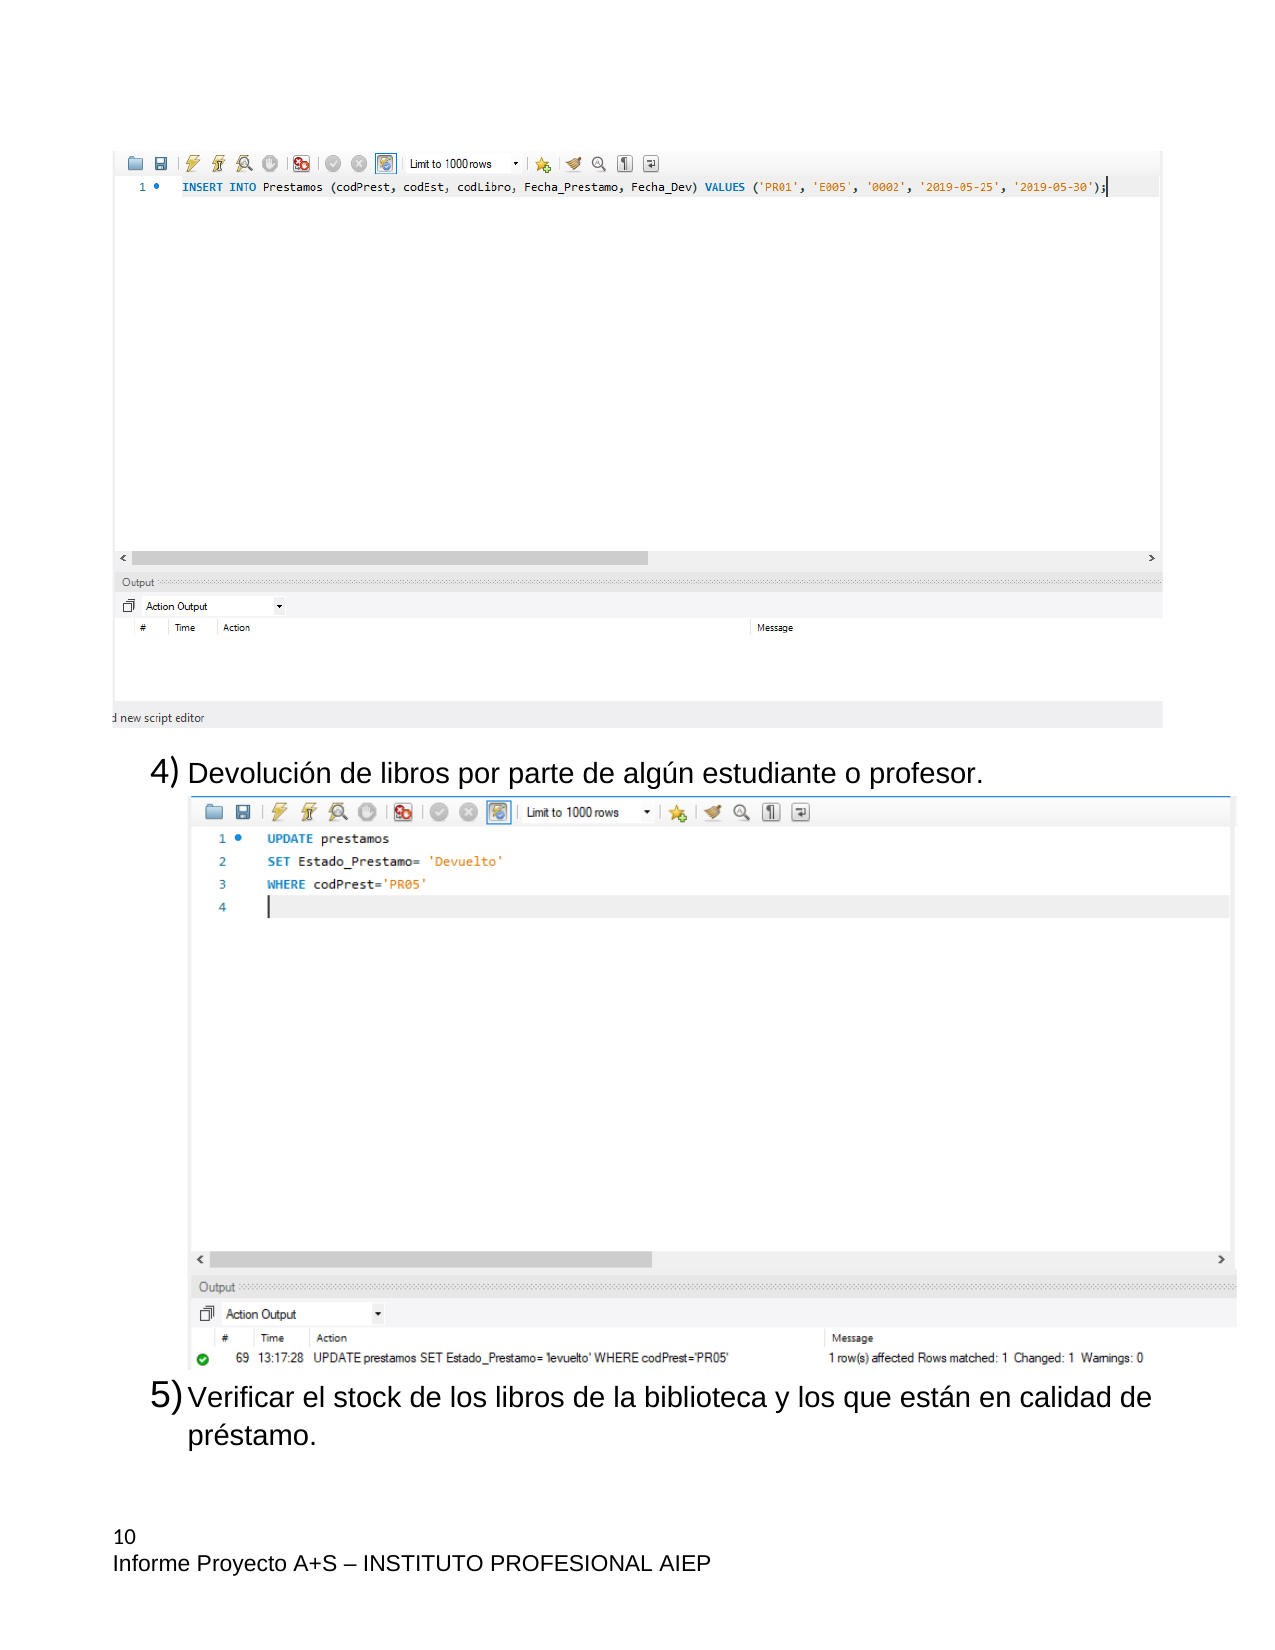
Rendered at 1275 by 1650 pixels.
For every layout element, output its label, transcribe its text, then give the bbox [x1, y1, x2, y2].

picture [187, 795, 1238, 1370]
picture [112, 150, 1163, 729]
list Verificar el stock de los libros de la biblioteca y los que están en calidad de préstamo. [150, 1372, 1162, 1451]
